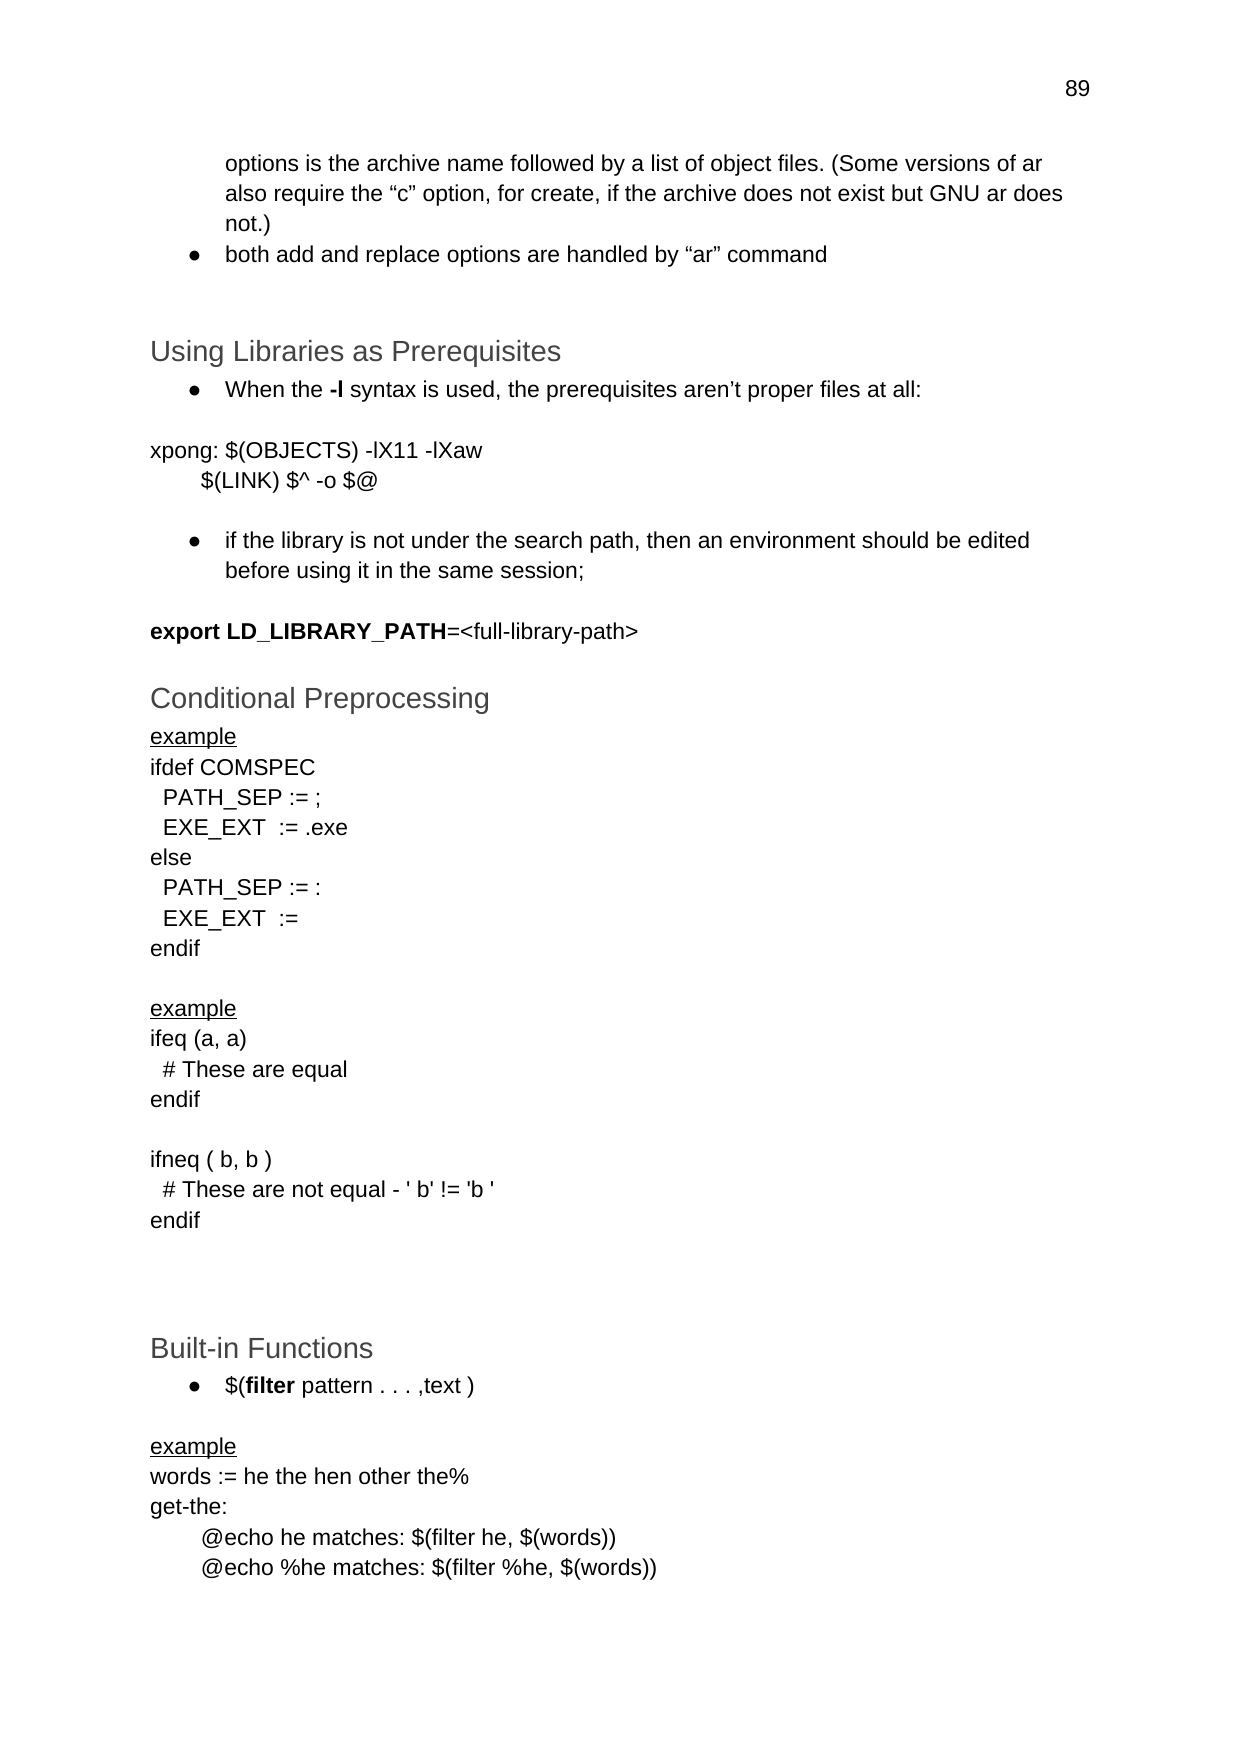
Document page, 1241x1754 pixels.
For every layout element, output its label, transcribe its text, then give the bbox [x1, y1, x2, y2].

text # These are equal [150, 1056, 1090, 1082]
list $(filter pattern . . . ,text ) [187, 1372, 1090, 1399]
text xpong: $(OBJECTS) -lX11 -lXaw [150, 437, 1090, 463]
subtitle Using Libraries as Prerequisites [150, 334, 1090, 368]
subtitle Built-in Functions [150, 1331, 1090, 1364]
text ifdef COMSPEC [150, 753, 1090, 780]
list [187, 150, 1090, 237]
list When the -l syntax is used, the prerequisites aren’t proper files at all: [187, 376, 1090, 403]
text PATH_SEP := : [150, 874, 1090, 901]
text EXE_EXT := .exe [150, 814, 1090, 840]
text @echo he matches: $(filter he, $(words)) [150, 1523, 1090, 1550]
text # These are not equal - ' b' != 'b ' [150, 1176, 1090, 1203]
text ifneq ( b, b ) [150, 1146, 1090, 1173]
text endif [150, 1207, 1090, 1233]
text export LD_LIBRARY_PATH=<full-library-path> [150, 618, 1090, 644]
list if the library is not under the search path, then an environment should be edited before using it in the same session; [187, 527, 1090, 584]
text @echo %he matches: $(filter %he, $(words)) [150, 1554, 1090, 1580]
text else [150, 844, 1090, 871]
text words := he the hen other the% [150, 1463, 1090, 1489]
list both add and replace options are handled by “ar” command [187, 241, 1090, 267]
text get-the: [150, 1493, 1090, 1520]
text PATH_SEP := ; [150, 784, 1090, 810]
text endif [150, 935, 1090, 961]
text example [150, 1433, 1090, 1459]
text ifeq (a, a) [150, 1025, 1090, 1052]
text $(LINK) $^ -o $@ [150, 467, 1090, 493]
text example [150, 723, 1090, 750]
text endif [150, 1086, 1090, 1112]
text EXE_EXT := [150, 904, 1090, 931]
subtitle Conditional Preprocessing [150, 681, 1090, 715]
text example [150, 995, 1090, 1022]
